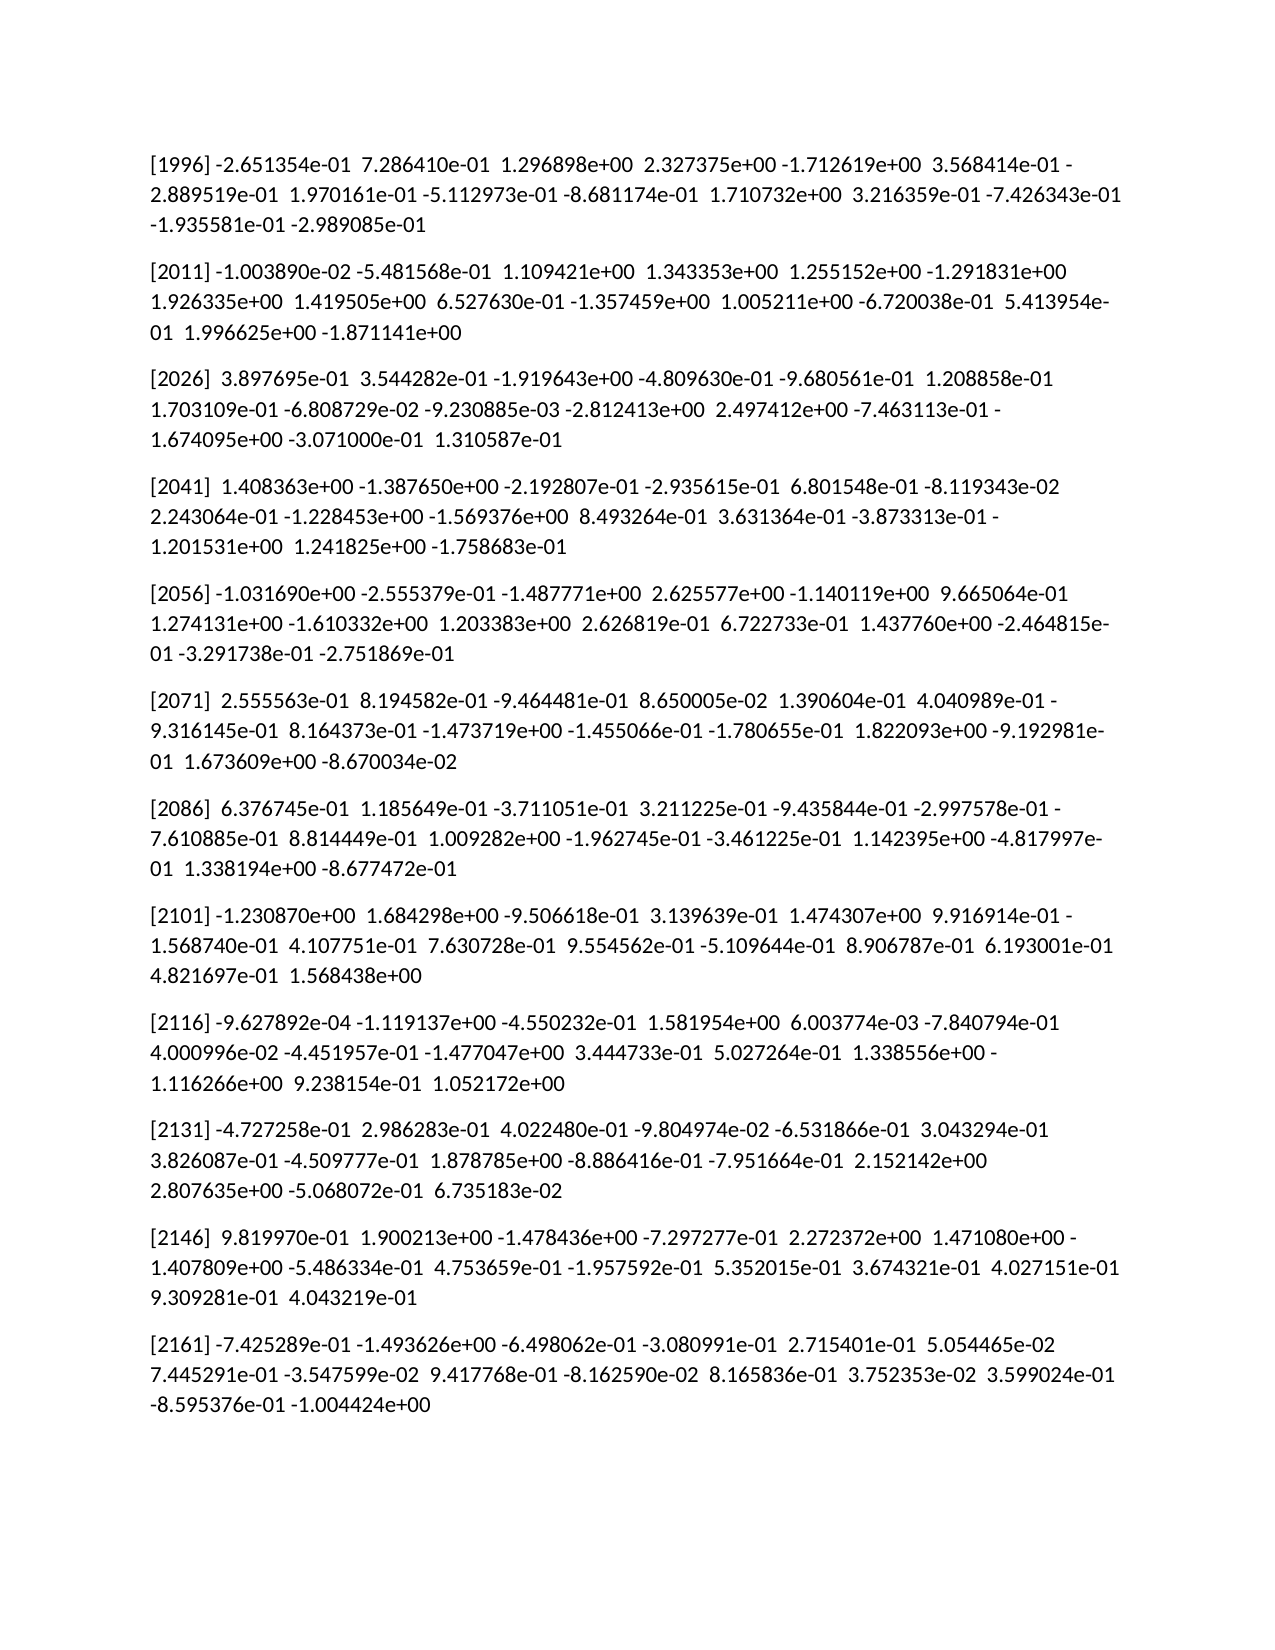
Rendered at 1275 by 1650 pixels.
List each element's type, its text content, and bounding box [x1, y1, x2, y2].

text [2131] -4.727258e-01 2.986283e-01 4.022480e-01 -9.804974e-02 -6.531866e-01 3.043294e-01 3.826087e-01 -4.509777e-01 1.878785e+00 -8.886416e-01 -7.951664e-01 2.152142e+00 2.807635e+00 -5.068072e-01 6.735183e-02 [150, 1116, 1125, 1204]
text [2146] 9.819970e-01 1.900213e+00 -1.478436e+00 -7.297277e-01 2.272372e+00 1.471080e+00 -1.407809e+00 -5.486334e-01 4.753659e-01 -1.957592e-01 5.352015e-01 3.674321e-01 4.027151e-01 9.309281e-01 4.043219e-01 [150, 1223, 1125, 1311]
text [2161] -7.425289e-01 -1.493626e+00 -6.498062e-01 -3.080991e-01 2.715401e-01 5.054465e-02 7.445291e-01 -3.547599e-02 9.417768e-01 -8.162590e-02 8.165836e-01 3.752353e-02 3.599024e-01 -8.595376e-01 -1.004424e+00 [150, 1330, 1125, 1419]
text [1996] -2.651354e-01 7.286410e-01 1.296898e+00 2.327375e+00 -1.712619e+00 3.568414e-01 -2.889519e-01 1.970161e-01 -5.112973e-01 -8.681174e-01 1.710732e+00 3.216359e-01 -7.426343e-01 -1.935581e-01 -2.989085e-01 [150, 150, 1125, 238]
text [2026] 3.897695e-01 3.544282e-01 -1.919643e+00 -4.809630e-01 -9.680561e-01 1.208858e-01 1.703109e-01 -6.808729e-02 -9.230885e-03 -2.812413e+00 2.497412e+00 -7.463113e-01 -1.674095e+00 -3.071000e-01 1.310587e-01 [150, 364, 1125, 453]
text [2056] -1.031690e+00 -2.555379e-01 -1.487771e+00 2.625577e+00 -1.140119e+00 9.665064e-01 1.274131e+00 -1.610332e+00 1.203383e+00 2.626819e-01 6.722733e-01 1.437760e+00 -2.464815e-01 -3.291738e-01 -2.751869e-01 [150, 579, 1125, 668]
text [2041] 1.408363e+00 -1.387650e+00 -2.192807e-01 -2.935615e-01 6.801548e-01 -8.119343e-02 2.243064e-01 -1.228453e+00 -1.569376e+00 8.493264e-01 3.631364e-01 -3.873313e-01 -1.201531e+00 1.241825e+00 -1.758683e-01 [150, 472, 1125, 560]
text [2086] 6.376745e-01 1.185649e-01 -3.711051e-01 3.211225e-01 -9.435844e-01 -2.997578e-01 -7.610885e-01 8.814449e-01 1.009282e+00 -1.962745e-01 -3.461225e-01 1.142395e+00 -4.817997e-01 1.338194e+00 -8.677472e-01 [150, 794, 1125, 882]
text [2101] -1.230870e+00 1.684298e+00 -9.506618e-01 3.139639e-01 1.474307e+00 9.916914e-01 -1.568740e-01 4.107751e-01 7.630728e-01 9.554562e-01 -5.109644e-01 8.906787e-01 6.193001e-01 4.821697e-01 1.568438e+00 [150, 901, 1125, 989]
text [2116] -9.627892e-04 -1.119137e+00 -4.550232e-01 1.581954e+00 6.003774e-03 -7.840794e-01 4.000996e-02 -4.451957e-01 -1.477047e+00 3.444733e-01 5.027264e-01 1.338556e+00 -1.116266e+00 9.238154e-01 1.052172e+00 [150, 1008, 1125, 1097]
text [2011] -1.003890e-02 -5.481568e-01 1.109421e+00 1.343353e+00 1.255152e+00 -1.291831e+00 1.926335e+00 1.419505e+00 6.527630e-01 -1.357459e+00 1.005211e+00 -6.720038e-01 5.413954e-01 1.996625e+00 -1.871141e+00 [150, 257, 1125, 346]
text [2071] 2.555563e-01 8.194582e-01 -9.464481e-01 8.650005e-02 1.390604e-01 4.040989e-01 -9.316145e-01 8.164373e-01 -1.473719e+00 -1.455066e-01 -1.780655e-01 1.822093e+00 -9.192981e-01 1.673609e+00 -8.670034e-02 [150, 686, 1125, 775]
